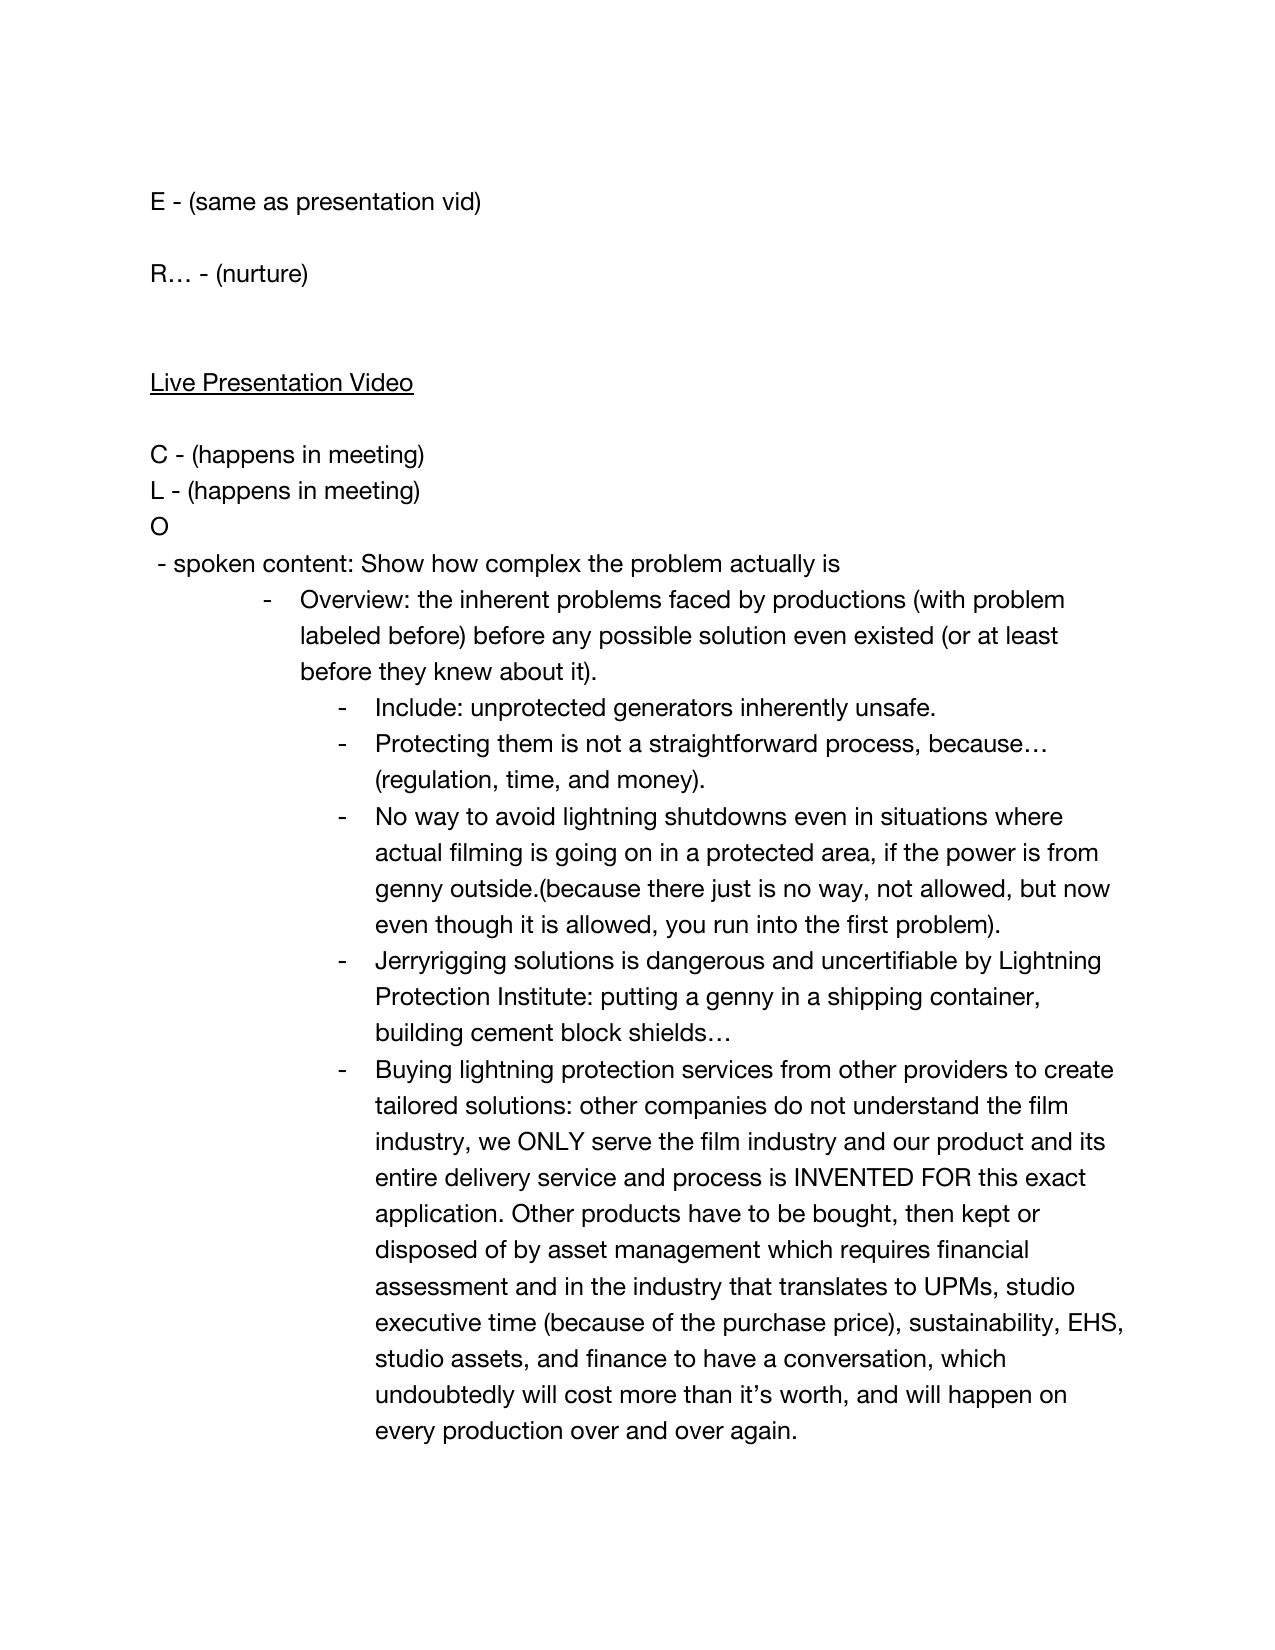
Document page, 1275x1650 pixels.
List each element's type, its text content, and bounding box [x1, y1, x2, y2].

list Buying lightning protection services from other providers to create tailored solutions: other companies do not understand the film industry, we ONLY serve the film industry and our product and its entire delivery service and process is INVENTED FOR this exact application. Other products have to be bought, then kept or disposed of by asset management which requires financial assessment and in the industry that translates to UPMs, studio executive time (because of the purchase price), sustainability, EHS, studio assets, and finance to have a conversation, which undoubtedly will cost more than it’s worth, and will happen on every production over and over again. [337, 1054, 1125, 1447]
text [150, 150, 1125, 218]
text O - spoken content: Show how complex the problem actually is [150, 511, 1125, 579]
text C - (happens in meeting) L - (happens in meeting) [150, 403, 1125, 507]
list No way to avoid lightning shutdowns even in situations where actual filming is going on in a protected area, if the power is from genny outside.(because there just is no way, not allowed, but now even though it is allowed, you run into the first problem). [337, 801, 1125, 941]
list Overview: the inherent problems faced by productions (with problem labeled before) before any possible solution even existed (or at least before they knew about it). [262, 584, 1125, 687]
list Include: unprotected generators inherently unsafe. [337, 692, 1125, 724]
list Protecting them is not a straightforward process, because… (regulation, time, and money). [337, 728, 1125, 796]
text R… - (nurture) Live Presentation Video [150, 222, 1125, 398]
list Jerryrigging solutions is dangerous and uncertifiable by Lightning Protection Institute: putting a genny in a shipping container, building cement block shields… [337, 945, 1125, 1049]
